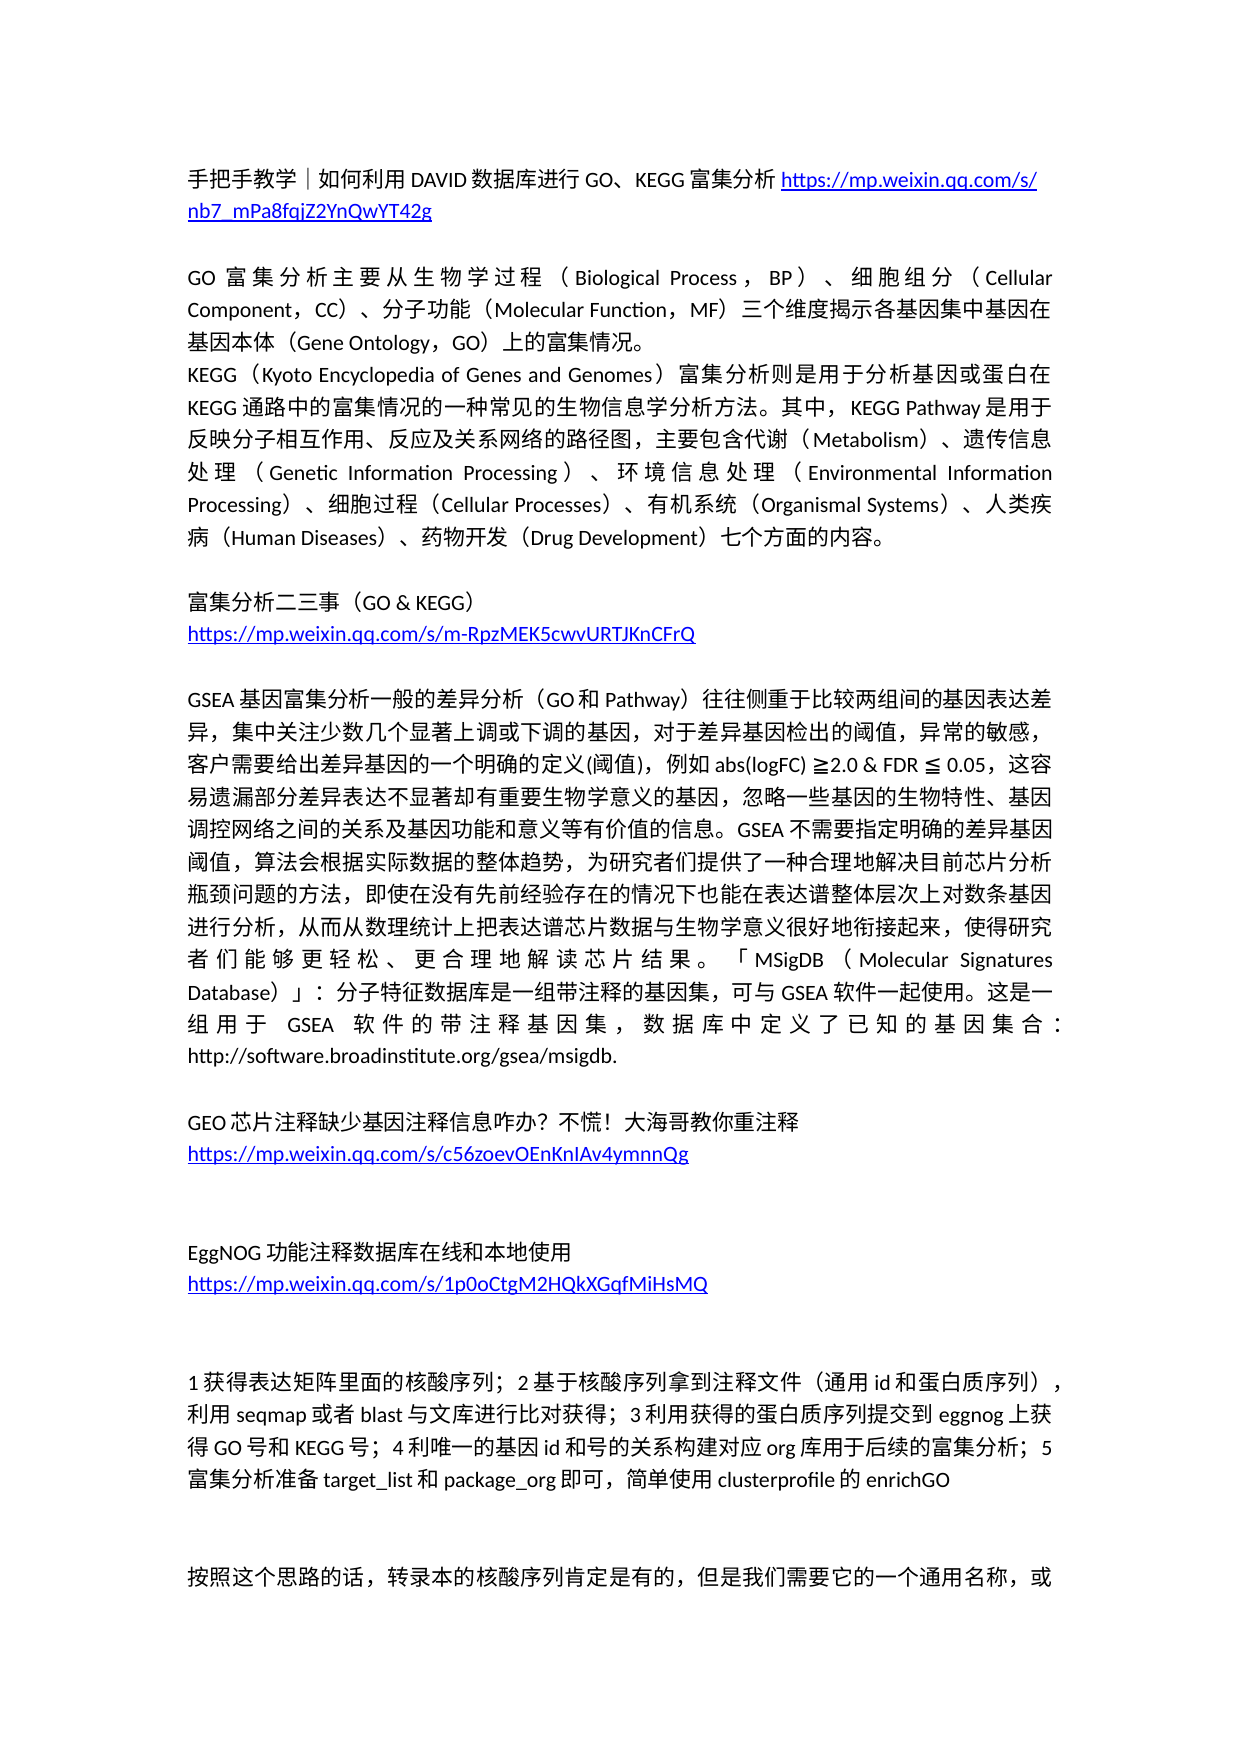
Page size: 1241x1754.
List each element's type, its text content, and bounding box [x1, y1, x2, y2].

text 手把手教学｜如何利用DAVID数据库进行GO、KEGG富集分析https://mp.weixin.qq.com/s/nb7_mPa8fqjZ2YnQwYT42g [187, 162, 1053, 227]
text 1获得表达矩阵里面的核酸序列；2基于核酸序列拿到注释文件（通用id和蛋白质序列），利用seqmap或者blast与文库进行比对获得；3利用获得的蛋白质序列提交到eggnog上获得GO号和KEGG号；4利唯一的基因id和号的关系构建对应org库用于后续的富集分析；5富集分析准备target_list和package_org即可，简单使用clusterprofile的enrichGO [187, 1364, 1053, 1494]
text GO富集分析主要从生物学过程（Biological Process，BP）、细胞组分（Cellular Component，CC）、分子功能（Molecular Function，MF）三个维度揭示各基因集中基因在基因本体（Gene Ontology，GO）上的富集情况。 [187, 259, 1053, 357]
text GEO芯片注释缺少基因注释信息咋办？不慌！大海哥教你重注释 [187, 1104, 1053, 1137]
text https://mp.weixin.qq.com/s/c56zoevOEnKnIAv4ymnnQg [187, 1137, 1053, 1169]
text KEGG（Kyoto Encyclopedia of Genes and Genomes）富集分析则是用于分析基因或蛋白在KEGG通路中的富集情况的一种常见的生物信息学分析方法。其中，KEGG Pathway是用于反映分子相互作用、反应及关系网络的路径图，主要包含代谢（Metabolism）、遗传信息处理（Genetic Information Processing）、环境信息处理（Environmental Information Processing）、细胞过程（Cellular Processes）、有机系统（Organismal Systems）、人类疾病（Human Diseases）、药物开发（Drug Development）七个方面的内容。 [187, 357, 1053, 552]
text https://mp.weixin.qq.com/s/1p0oCtgM2HQkXGqfMiHsMQ [187, 1267, 1053, 1299]
text 按照这个思路的话，转录本的核酸序列肯定是有的，但是我们需要它的一个通用名称，或者说是一个兼容基因组对应和蛋白组对应的名称 [187, 1559, 1053, 1592]
text 富集分析二三事（GO & KEGG） [187, 584, 1053, 617]
text https://mp.weixin.qq.com/s/m-RpzMEK5cwvURTJKnCFrQ [187, 617, 1053, 649]
text GSEA 基因富集分析一般的差异分析（GO和Pathway）往往侧重于比较两组间的基因表达差异，集中关注少数几个显著上调或下调的基因，对于差异基因检出的阈值，异常的敏感，客户需要给出差异基因的一个明确的定义(阈值)，例如abs(logFC) ≧2.0 & FDR ≦ 0.05，这容易遗漏部分差异表达不显著却有重要生物学意义的基因，忽略一些基因的生物特性、基因调控网络之间的关系及基因功能和意义等有价值的信息。GSEA 不需要指定明确的差异基因阈值，算法会根据实际数据的整体趋势，为研究者们提供了一种合理地解决目前芯片分析瓶颈问题的方法，即使在没有先前经验存在的情况下也能在表达谱整体层次上对数条基因进行分析，从而从数理统计上把表达谱芯片数据与生物学意义很好地衔接起来，使得研究者们能够更轻松、更合理地解读芯片结果。「MSigDB（Molecular Signatures Database）」：分子特征数据库是一组带注释的基因集，可与 GSEA 软件一起使用。这是一组用于 GSEA 软件的带注释基因集，数据库中定义了已知的基因集合：http://software.broadinstitute.org/gsea/msigdb. [187, 682, 1053, 1072]
text EggNOG功能注释数据库在线和本地使用 [187, 1234, 1053, 1267]
